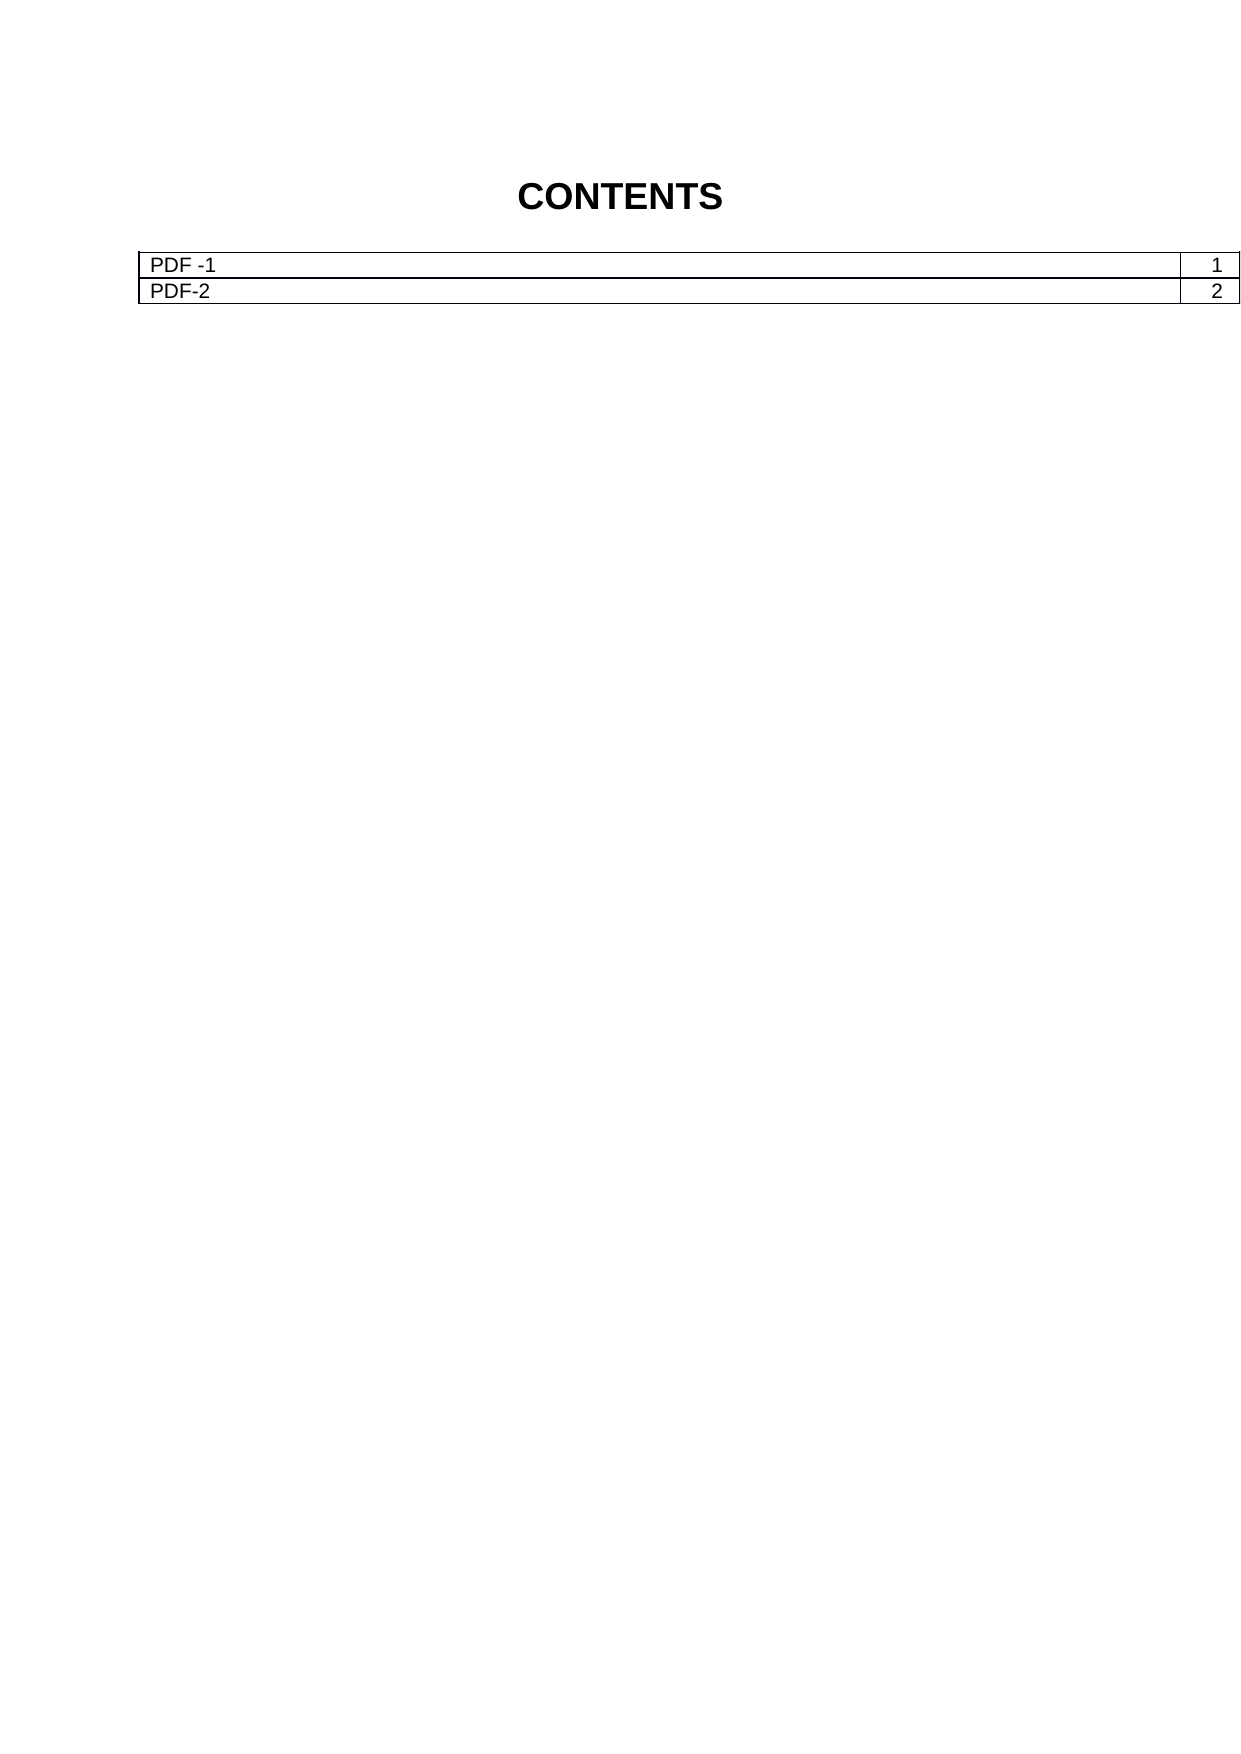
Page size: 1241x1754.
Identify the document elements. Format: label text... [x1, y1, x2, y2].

table_header PDF -1 [140, 253, 1180, 277]
table_cell PDF-2 [140, 279, 1180, 302]
table_cell 2 [1181, 279, 1239, 302]
text CONTENTS [150, 174, 1090, 217]
table_header 1 [1181, 253, 1239, 277]
